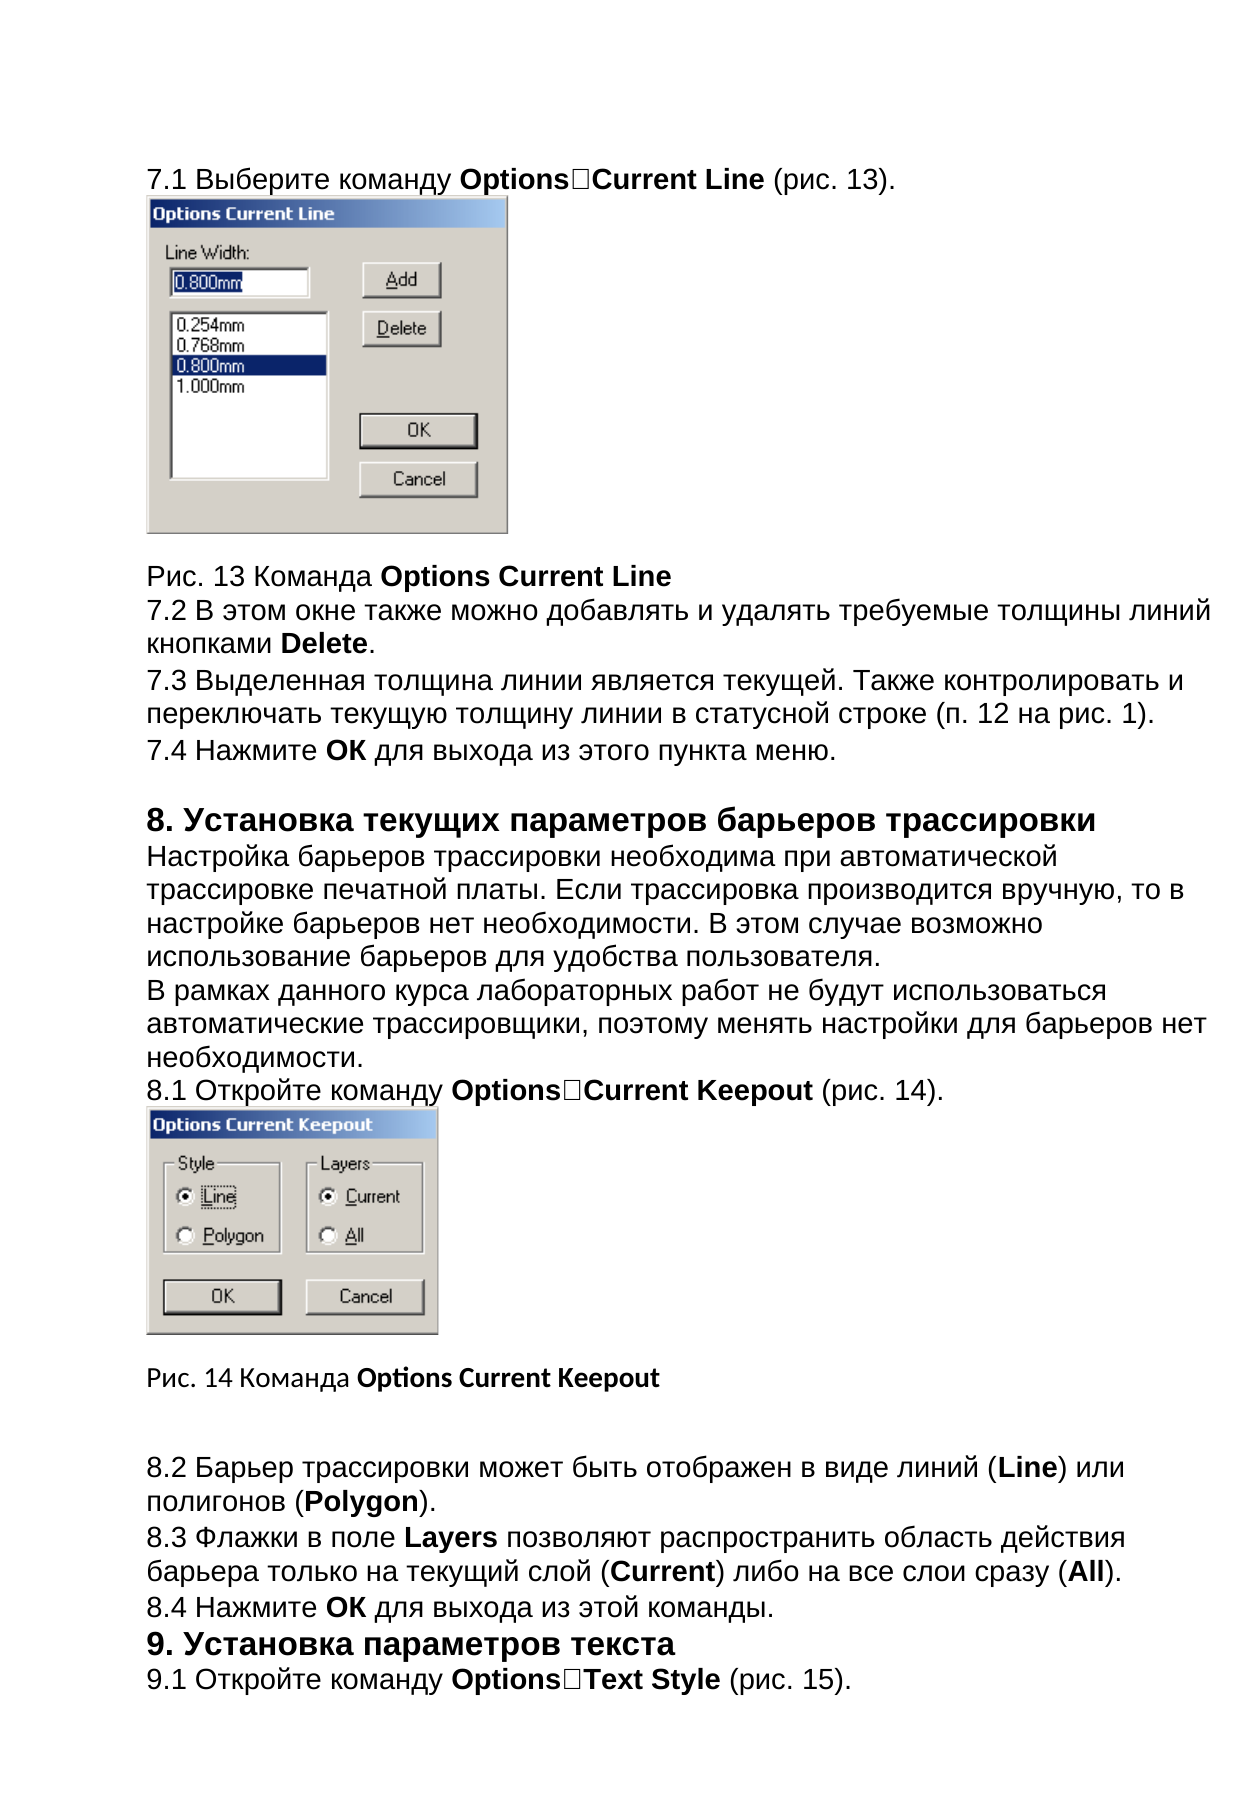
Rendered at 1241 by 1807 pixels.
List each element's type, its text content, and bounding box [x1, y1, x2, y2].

text Рис. 13 Команда Options Current Line [146, 559, 1222, 593]
text 7.3 Выделенная толщина линии является текущей. Также контролировать и переключать текущую толщину линии в статусной строке (п. 12 на рис. 1). [146, 663, 1222, 730]
text 8.2 Барьер трассировки может быть отображен в виде линий (Line) или полигонов (Polygon). [146, 1450, 1222, 1517]
text Рис. 14 Команда Options Current Keepout [146, 1359, 1222, 1395]
text 7.4 Нажмите ОК для выхода из этого пункта меню. [146, 733, 1222, 767]
text 9.1 Откройте команду OptionsText Style (рис. 15). [146, 1662, 1222, 1696]
text Настройка барьеров трассировки необходима при автоматической трассировке печатной платы. Если трассировка производится вручную, то в настройке барьеров нет необходимости. В этом случае возможно использование барьеров для удобства пользователя. [146, 838, 1222, 973]
text 8.3 Флажки в поле Layers позволяют распространить область действия барьера только на текущий слой (Current) либо на все слои сразу (All). [146, 1520, 1222, 1587]
text В рамках данного курса лабораторных работ не будут использоваться автоматические трассировщики, поэтому менять настройки для барьеров нет необходимости. [146, 973, 1222, 1073]
text 8. Установка текущих параметров барьеров трассировки [146, 800, 1222, 838]
text 8.4 Нажмите ОК для выхода из этой команды. [146, 1590, 1222, 1623]
text 7.2 В этом окне также можно добавлять и удалять требуемые толщины линий кнопками Delete. [146, 593, 1222, 660]
text 8.1 Откройте команду OptionsCurrent Keepout (рис. 14). [146, 1073, 1222, 1107]
text 9. Установка параметров текста [146, 1623, 1222, 1662]
text 7.1 Выберите команду OptionsCurrent Line (рис. 13). [146, 162, 1222, 195]
